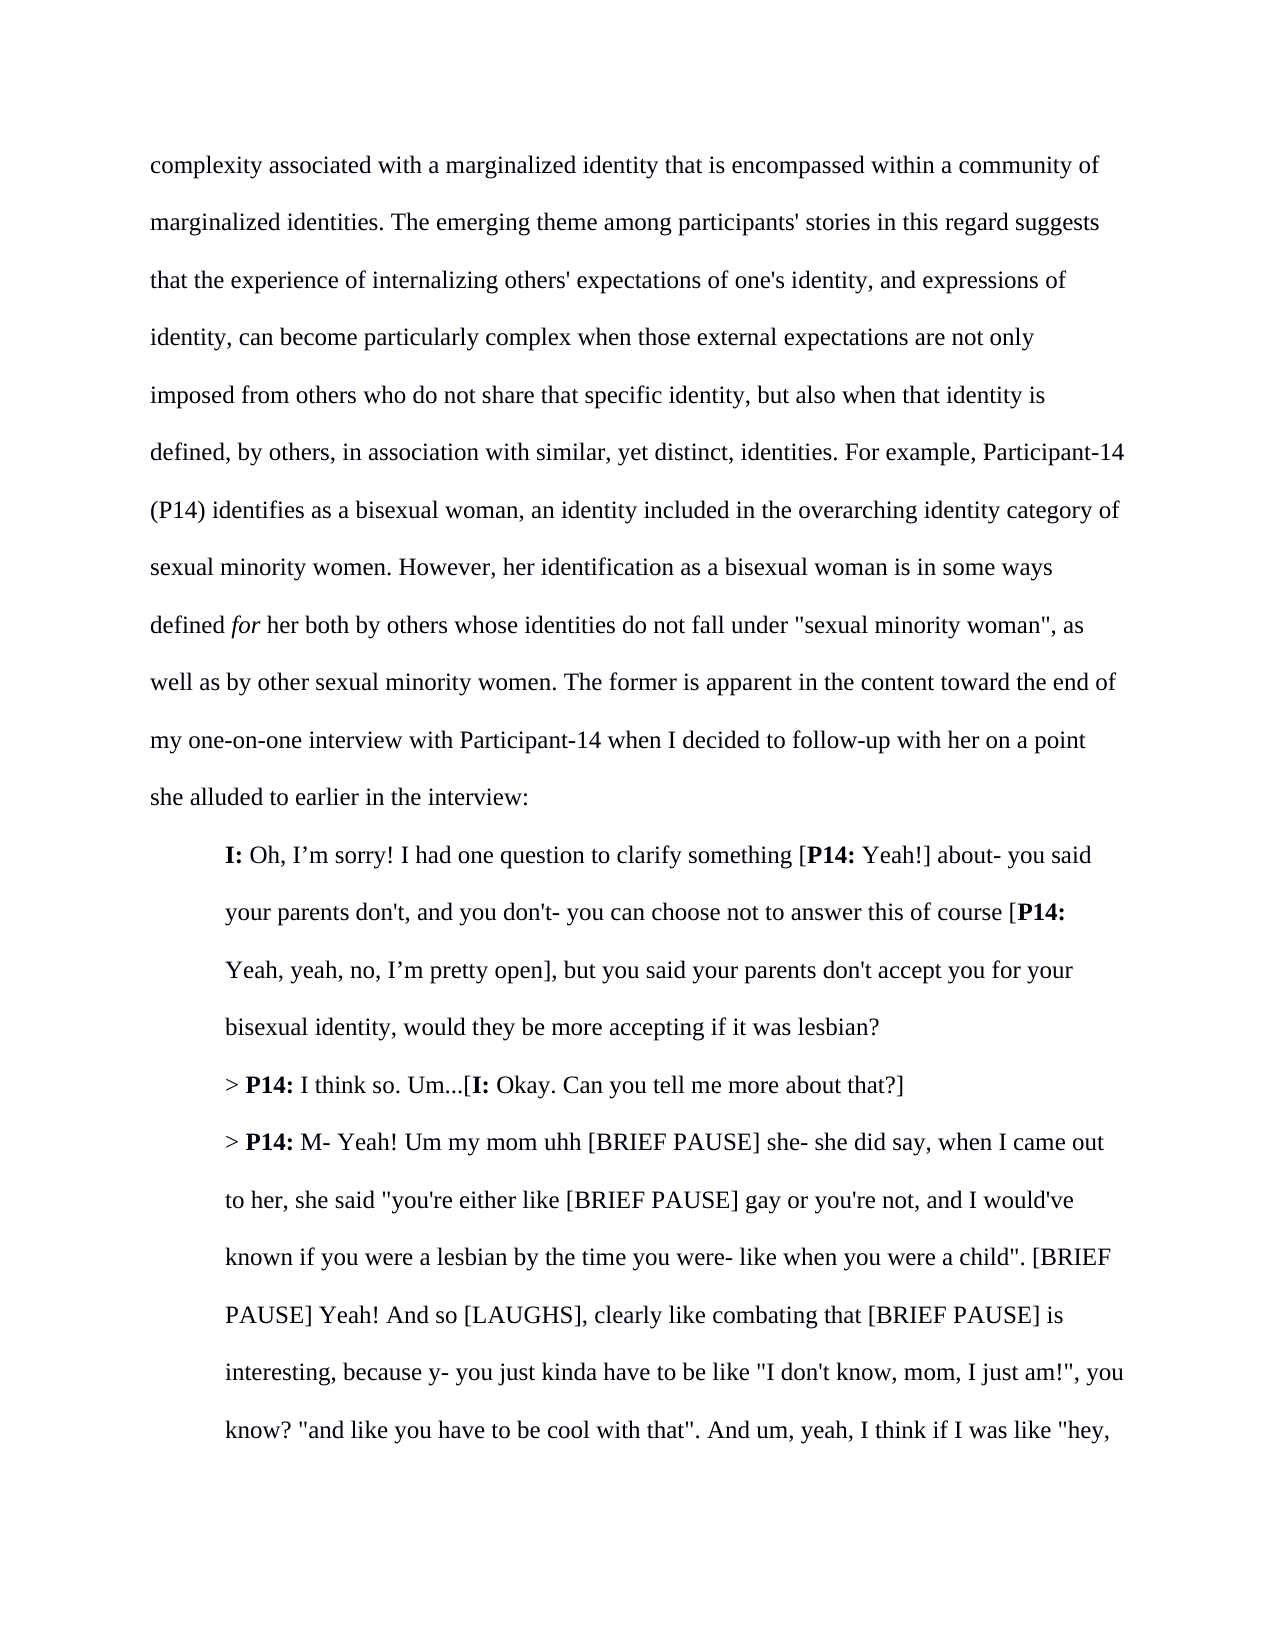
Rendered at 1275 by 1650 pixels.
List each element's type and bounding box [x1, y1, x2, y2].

text [150, 150, 1125, 811]
text [225, 840, 1125, 1444]
